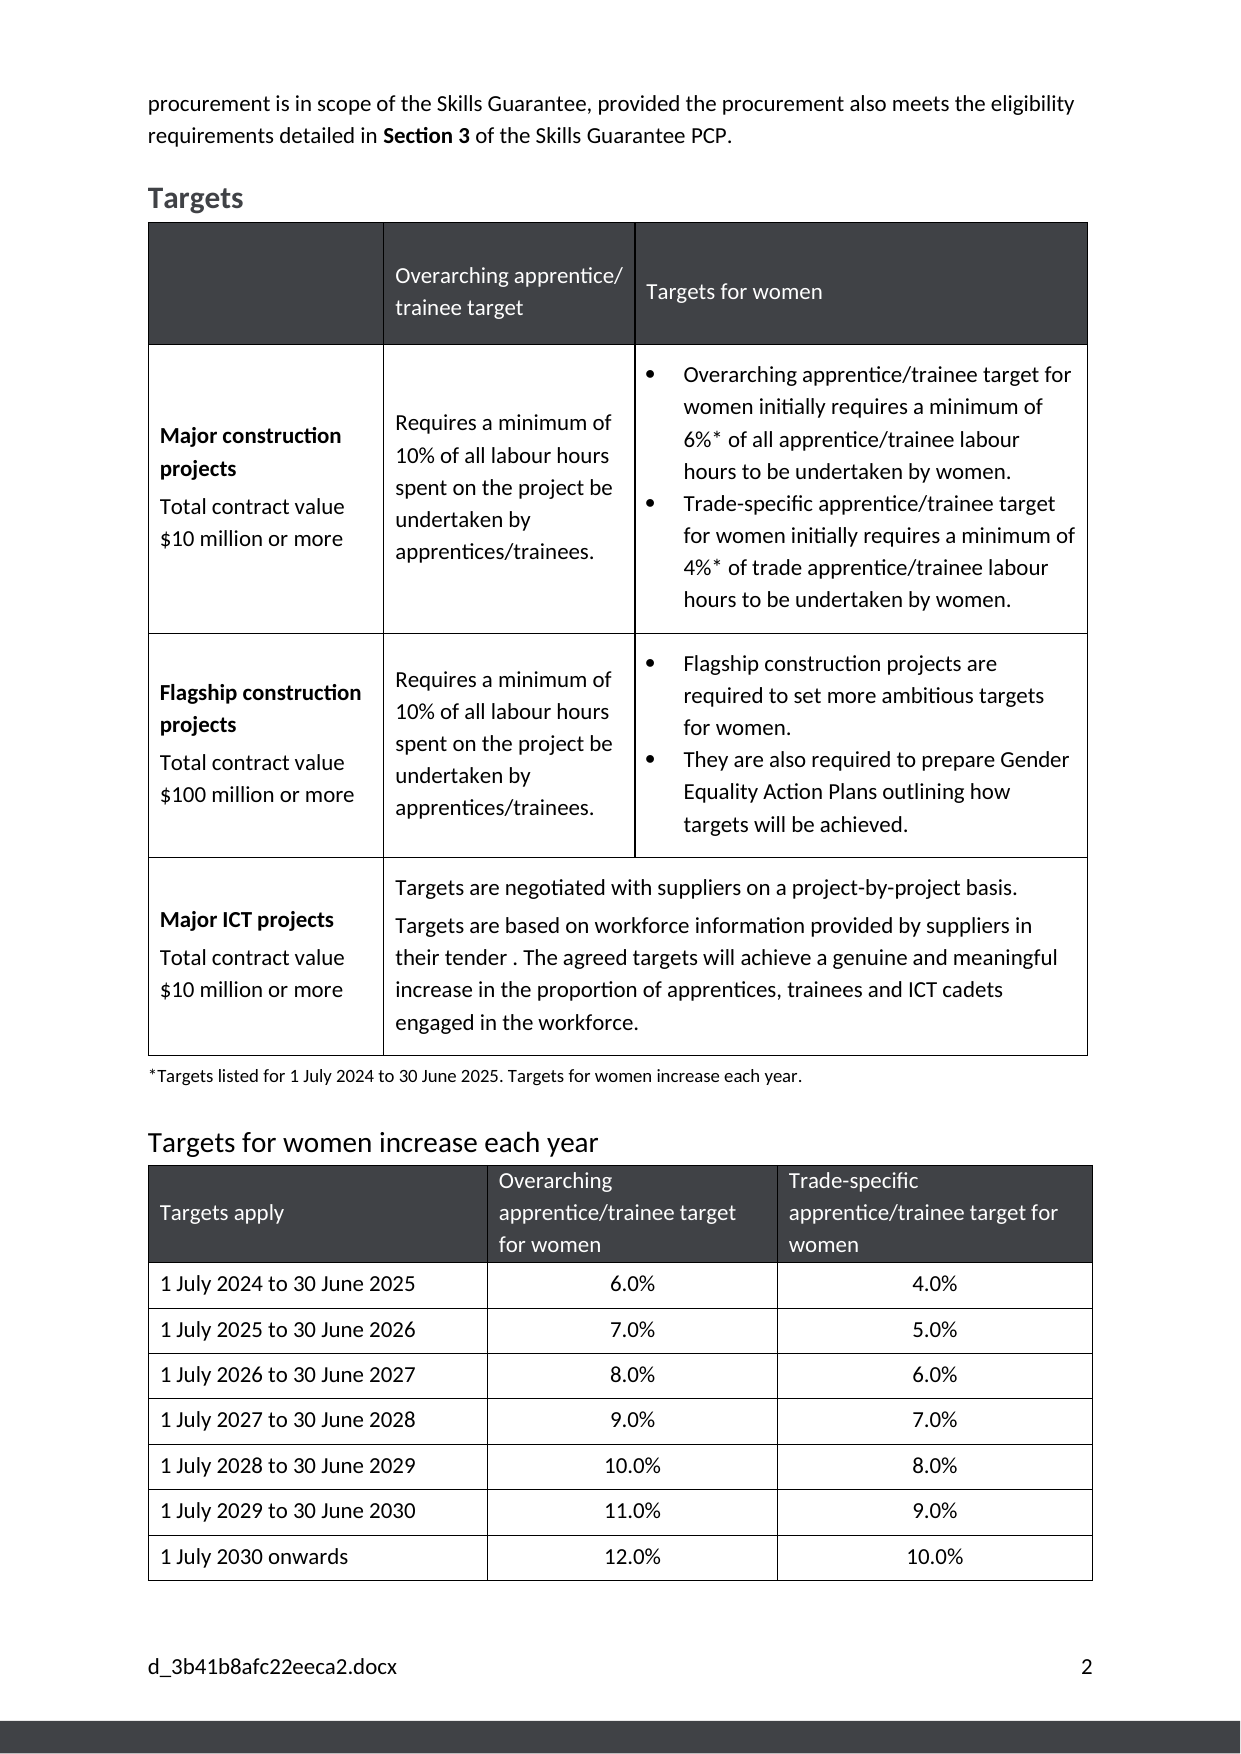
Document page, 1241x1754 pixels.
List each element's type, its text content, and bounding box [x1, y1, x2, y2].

table_cell 9.0% [778, 1490, 1092, 1534]
table_cell 9.0% [488, 1399, 777, 1444]
table_cell 6.0% [778, 1354, 1092, 1398]
subtitle Targets [148, 178, 1092, 216]
table_cell Overarching apprentice/trainee target for women initially requires a minimum of 6%* of all apprentice/trainee labour hours to be undertaken by women. Trade-specific apprentice/trainee target for women initially requires a minimum of 4%* of trade apprentice/trainee labour hours to be undertaken by women. [636, 345, 1087, 633]
subtitle Targets for women increase each year [148, 1124, 1092, 1159]
table_cell 8.0% [488, 1354, 777, 1398]
table_cell Flagship construction projects Total contract value $100 million or more [149, 634, 383, 857]
table_cell 1 July 2026 to 30 June 2027 [149, 1354, 487, 1398]
table_cell 12.0% [488, 1536, 777, 1580]
table_cell Requires a minimum of 10% of all labour hours spent on the project be undertaken by apprentices/trainees. [384, 345, 634, 633]
table_cell 7.0% [778, 1399, 1092, 1444]
table_cell 8.0% [778, 1445, 1092, 1489]
table_cell Major construction projects Total contract value $10 million or more [149, 345, 383, 633]
table_cell 1 July 2024 to 30 June 2025 [149, 1263, 487, 1307]
table_header Targets apply [149, 1166, 487, 1262]
table_header Targets for women [636, 223, 1087, 344]
table_cell 11.0% [488, 1490, 777, 1534]
table_header Overarching apprentice/ trainee target [384, 223, 634, 344]
table_cell 1 July 2029 to 30 June 2030 [149, 1490, 487, 1534]
table_header Overarching apprentice/trainee target for women [488, 1166, 777, 1262]
table_cell 4.0% [778, 1263, 1092, 1307]
table_header Trade-specific apprentice/trainee target for women [778, 1166, 1092, 1262]
table_cell 1 July 2030 onwards [149, 1536, 487, 1580]
table_cell Targets are negotiated with suppliers on a project-by-project basis. Targets are based on workforce information provided by suppliers in their tender . The agreed targets will achieve a genuine and meaningful increase in the proportion of apprentices, trainees and ICT cadets engaged in the workforce. [384, 858, 1087, 1055]
table_cell 10.0% [778, 1536, 1092, 1580]
table_cell 5.0% [778, 1309, 1092, 1353]
table_cell Flagship construction projects are required to set more ambitious targets for women. They are also required to prepare Gender Equality Action Plans outlining how targets will be achieved. [636, 634, 1087, 857]
table_cell 1 July 2028 to 30 June 2029 [149, 1445, 487, 1489]
text *Targets listed for 1 July 2024 to 30 June 2025. Targets for women increase each year. [148, 1064, 1092, 1087]
table_cell 6.0% [488, 1263, 777, 1307]
table_cell 1 July 2025 to 30 June 2026 [149, 1309, 487, 1353]
table_header [149, 223, 383, 344]
table_cell 10.0% [488, 1445, 777, 1489]
table_cell Major ICT projects Total contract value $10 million or more [149, 858, 383, 1055]
table_cell 1 July 2027 to 30 June 2028 [149, 1399, 487, 1444]
table_cell Requires a minimum of 10% of all labour hours spent on the project be undertaken by apprentices/trainees. [384, 634, 634, 857]
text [148, 89, 1092, 149]
table_cell 7.0% [488, 1309, 777, 1353]
